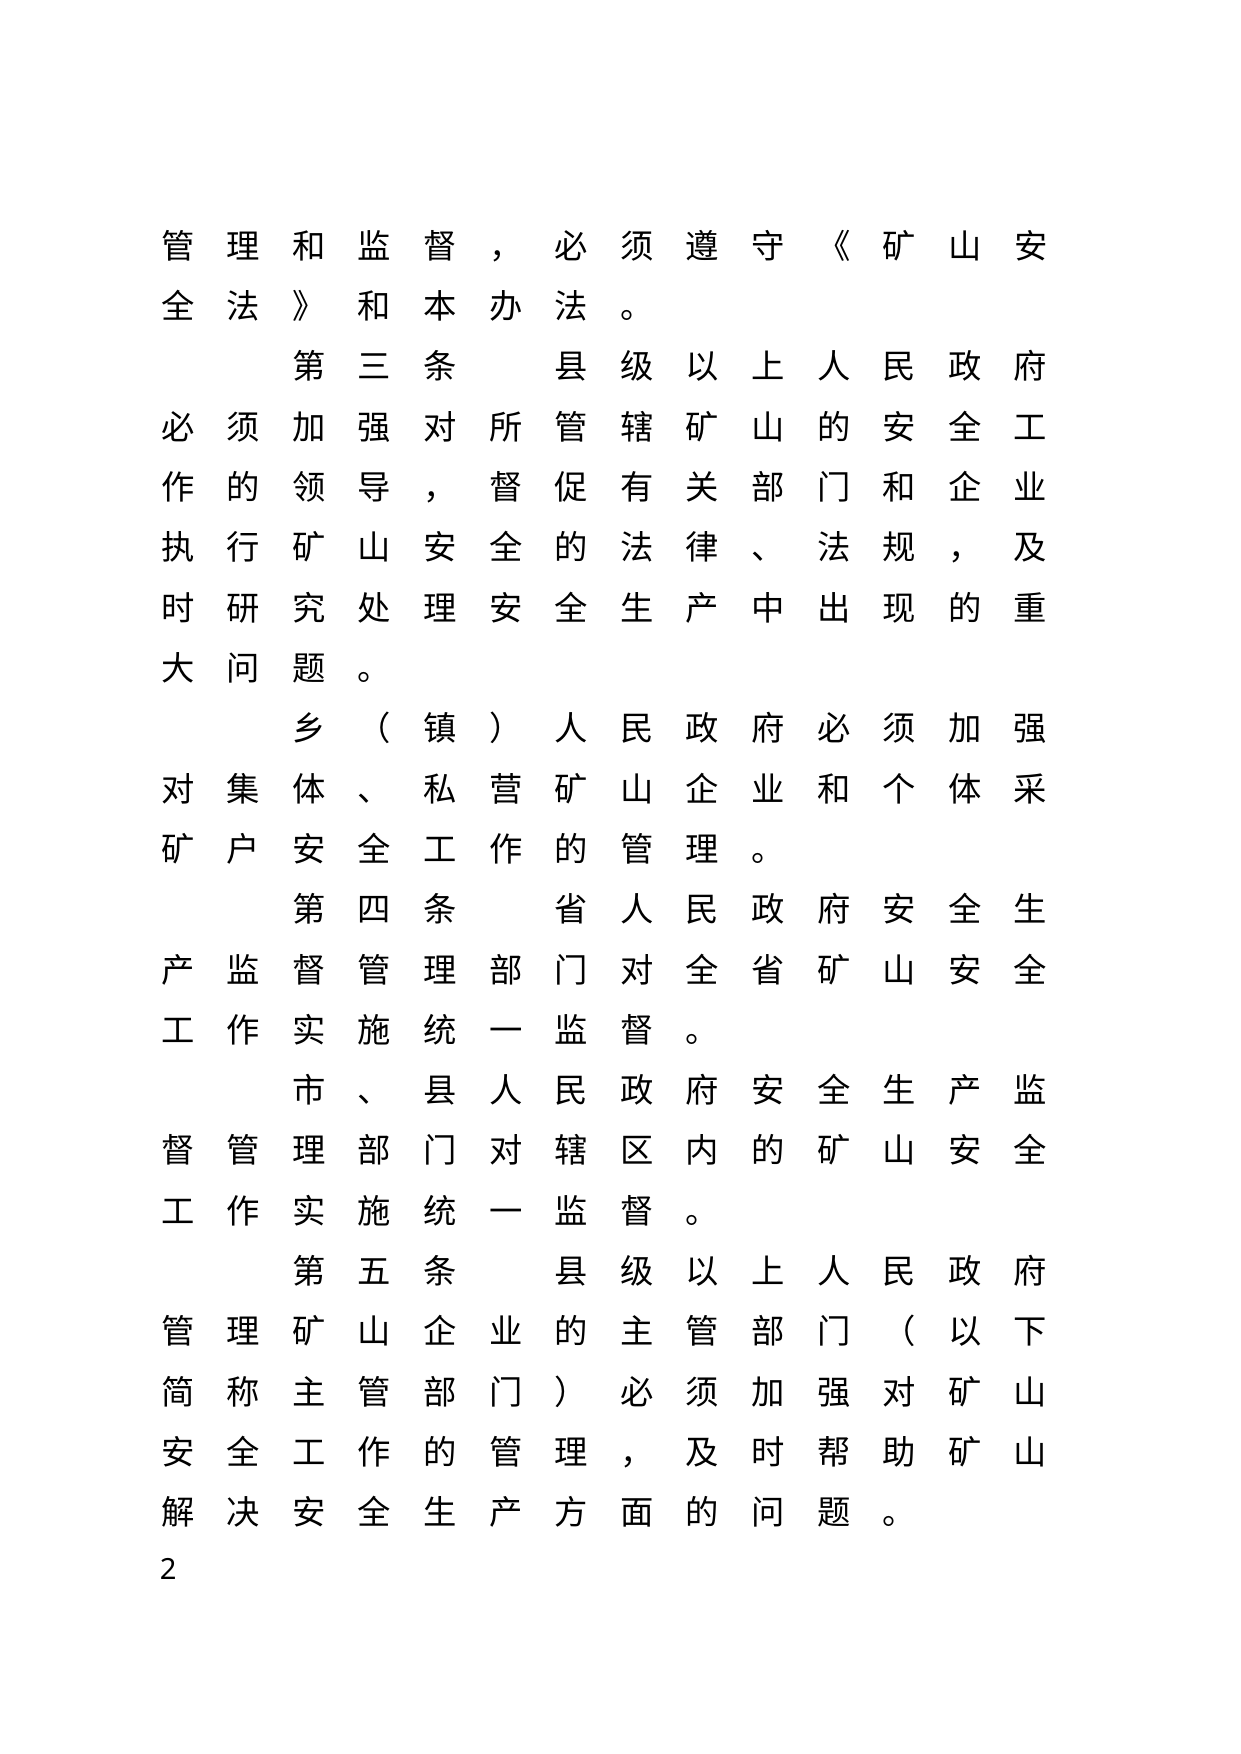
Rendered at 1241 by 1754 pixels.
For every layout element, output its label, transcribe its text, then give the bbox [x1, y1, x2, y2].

text 第五条 县级以上人民政府管理矿山企业的主管部门（以下简称主管部门）必须加强对矿山安全工作的管理，及时帮助矿山解决安全生产方面的问题。 [161, 1239, 1079, 1540]
text 第三条 县级以上人民政府必须加强对所管辖矿山的安全工作的领导，督促有关部门和企业执行矿山安全的法律、法规，及时研究处理安全生产中出现的重大问题。 乡（镇）人民政府必须加强对集体、私营矿山企业和个体采矿户安全工作的管理。 [161, 334, 1079, 877]
text 第四条 省人民政府安全生产监督管理部门对全省矿山安全工作实施统一监督。 市、县人民政府安全生产监督管理部门对辖区内的矿山安全工作实施统一监督。 [161, 877, 1079, 1239]
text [161, 213, 1079, 334]
